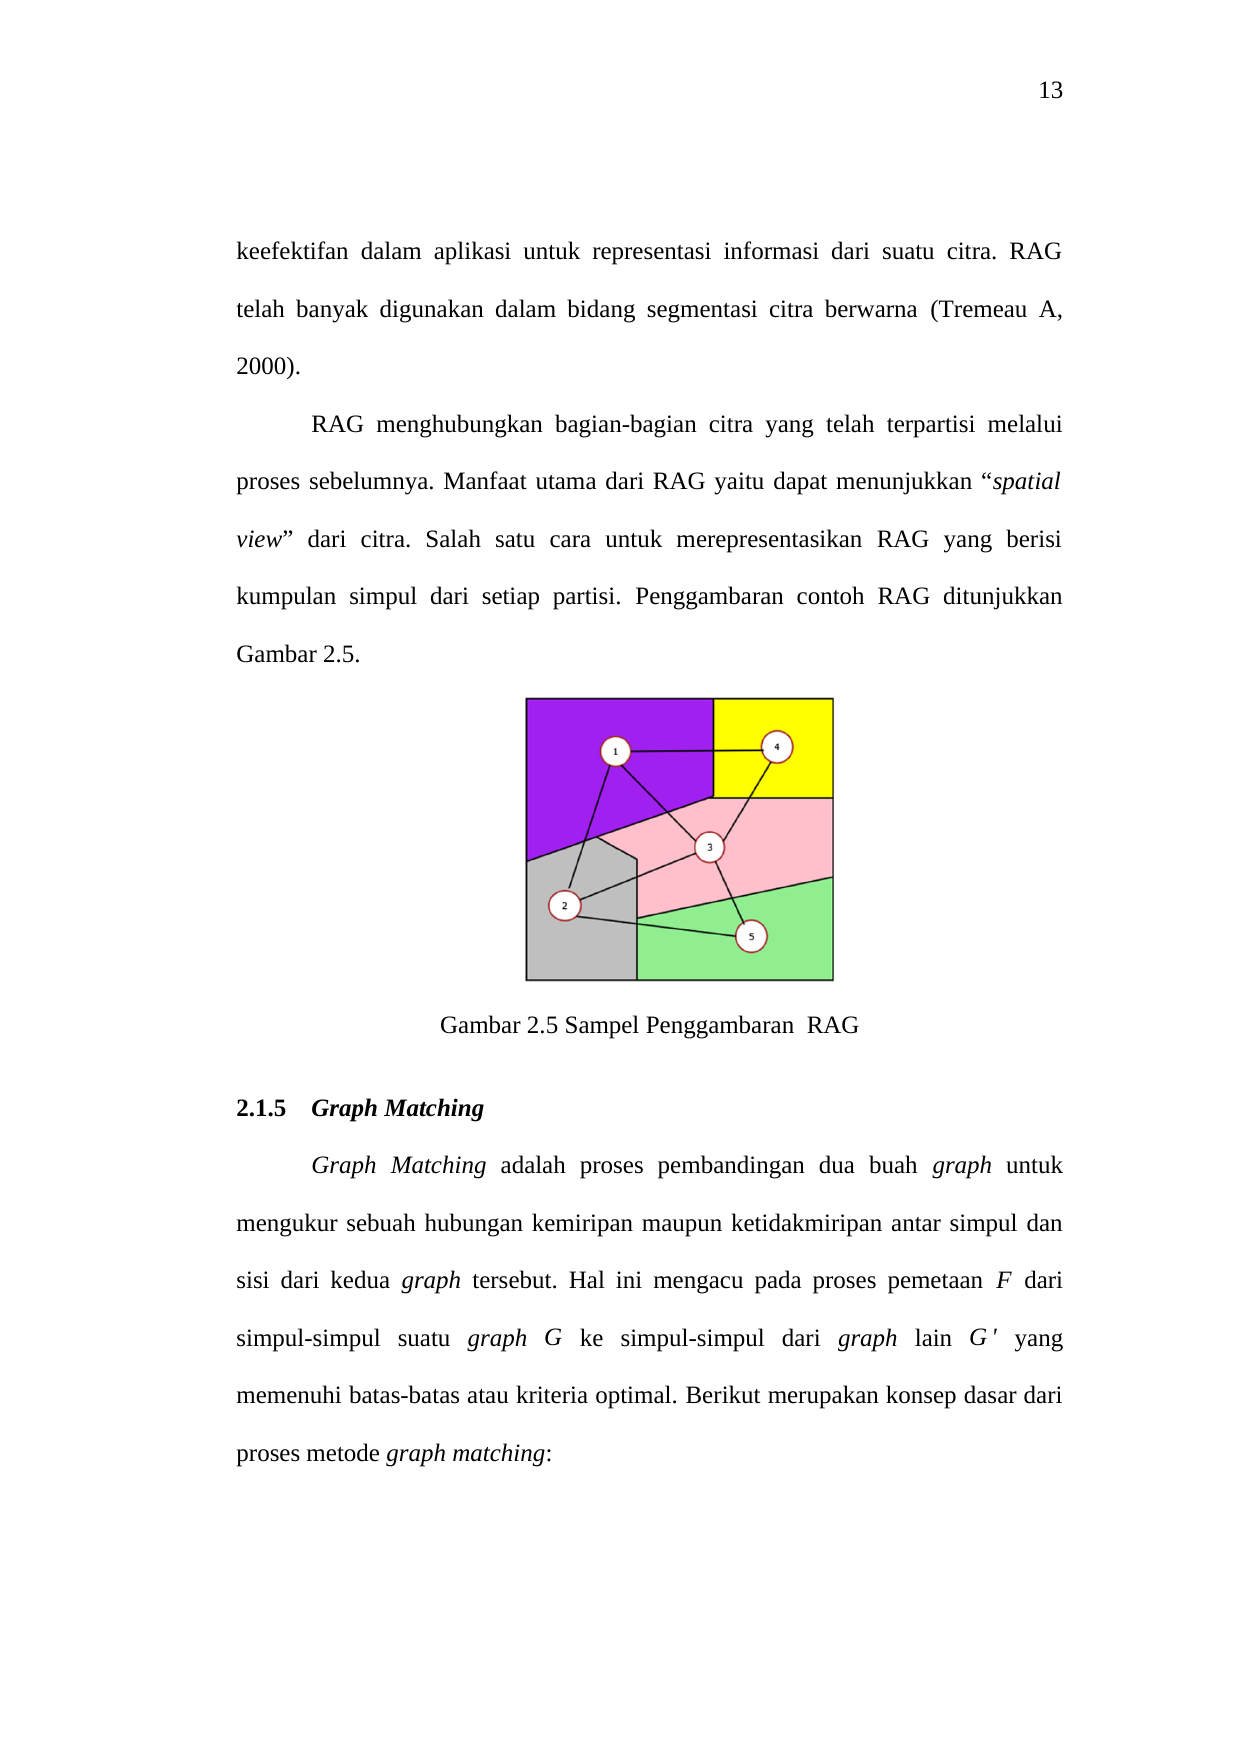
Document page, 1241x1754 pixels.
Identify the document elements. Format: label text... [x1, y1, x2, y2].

text Graph Matching adalah proses pembandingan dua buah graph untuk mengukur sebuah hubungan kemiripan maupun ketidakmiripan antar simpul dan sisi dari kedua graph tersebut. Hal ini mengacu pada proses pemetaan dari simpul-simpul suatu graph ke simpul-simpul dari graph lain yang memenuhi batas-batas atau kriteria optimal. Berikut merupakan konsep dasar dari proses metode graph matching: [236, 1151, 1063, 1467]
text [236, 236, 1063, 380]
subtitle 2.1.5 Graph Matching [236, 1093, 1063, 1122]
text Gambar 2.5 Sampel Penggambaran RAG [236, 1011, 1063, 1039]
text RAG menghubungkan bagian-bagian citra yang telah terpartisi melalui proses sebelumnya. Manfaat utama dari RAG yaitu dapat menunjukkan “spatial view” dari citra. Salah satu cara untuk merepresentasikan RAG yang berisi kumpulan simpul dari setiap partisi. Penggambaran contoh RAG ditunjukkan Gambar 2.5. [236, 409, 1063, 667]
